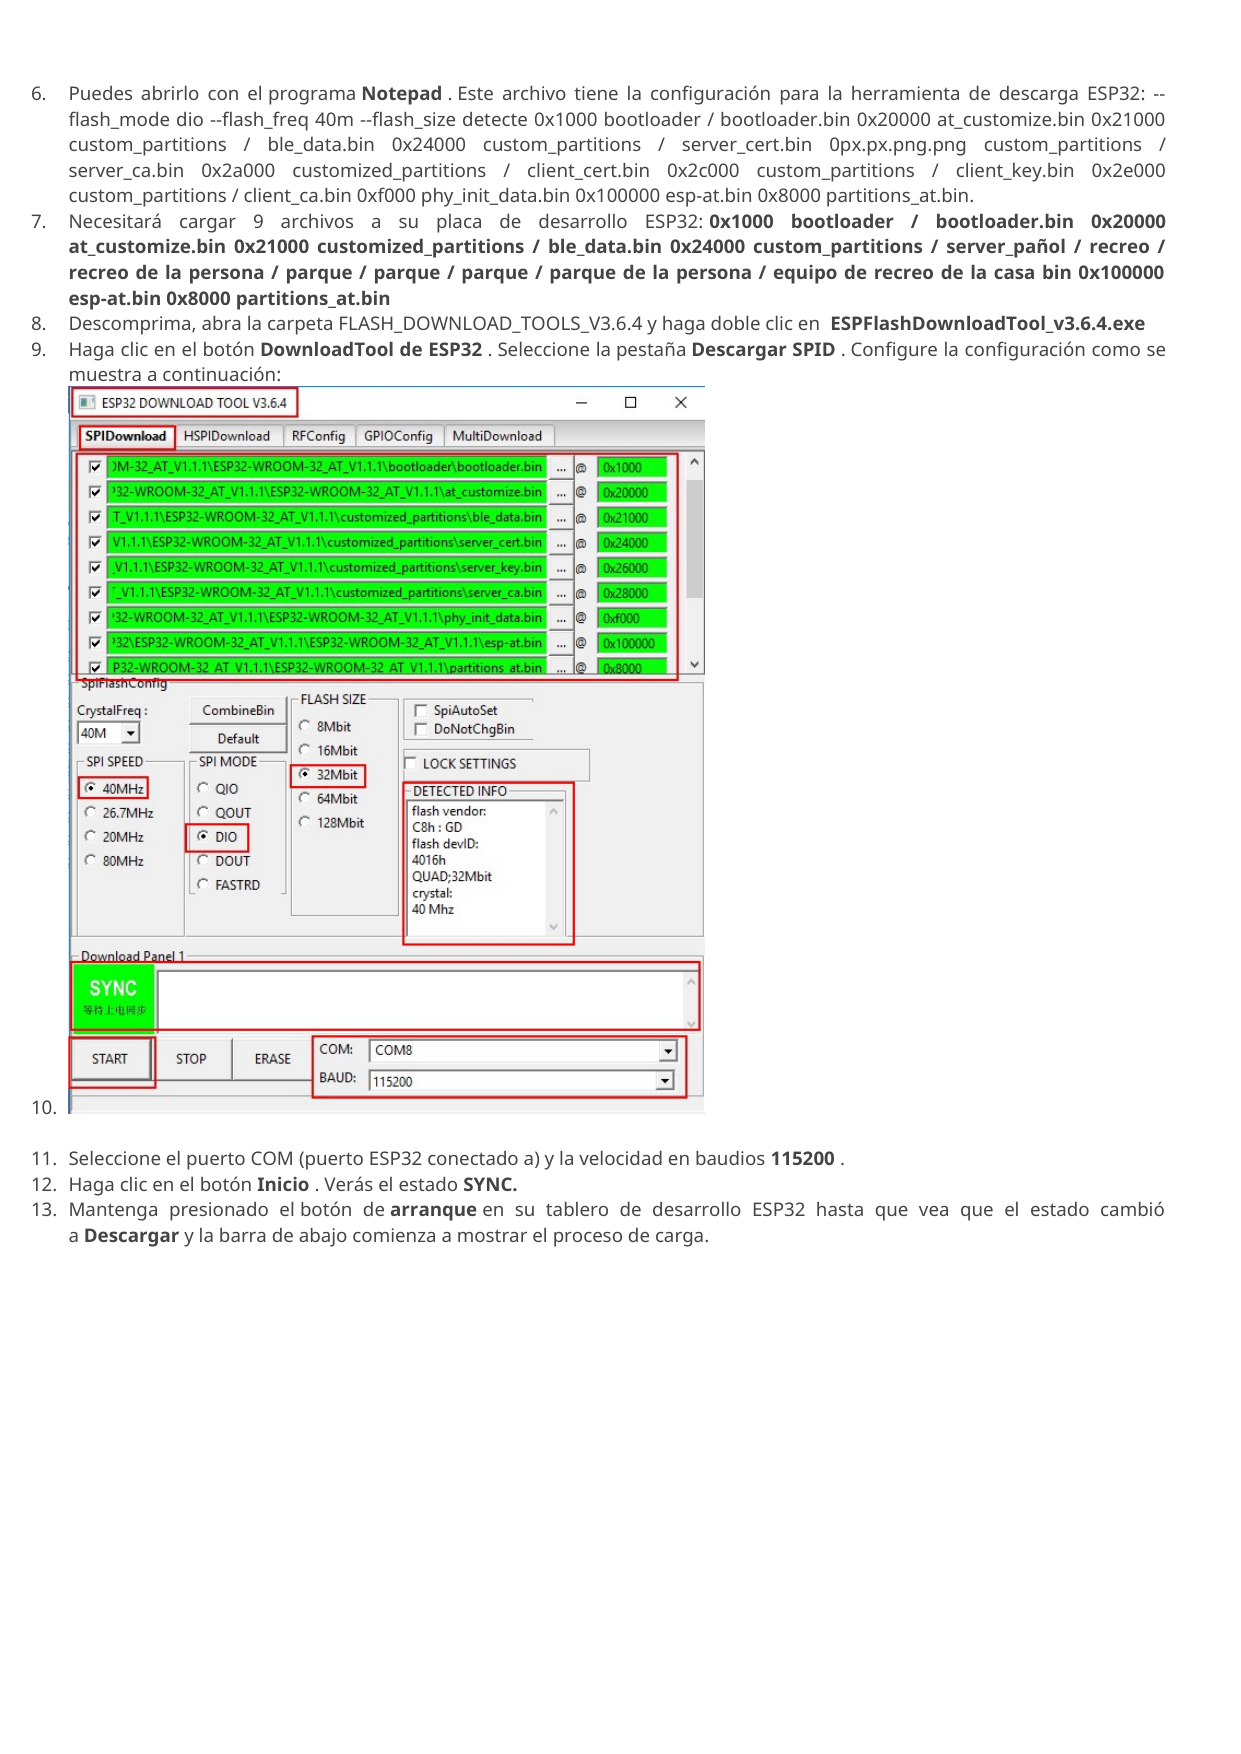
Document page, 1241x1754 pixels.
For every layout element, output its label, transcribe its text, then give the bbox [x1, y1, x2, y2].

list Descomprima, abra la carpeta FLASH_DOWNLOAD_TOOLS_V3.6.4 y haga doble clic en ESPFlashDownloadTool_v3.6.4.exe [31, 310, 1167, 336]
list Haga clic en el botón Inicio . Verás el estado SYNC. [31, 1171, 1167, 1196]
list Mantenga presionado el botón de arranque en su tablero de desarrollo ESP32 hasta que vea que el estado cambió a Descargar y la barra de abajo comienza a mostrar el proceso de carga. [31, 1196, 1167, 1247]
picture [68, 386, 705, 1114]
list Seleccione el puerto COM (puerto ESP32 conectado a) y la velocidad en baudios 115200 . [31, 1145, 1167, 1171]
list Haga clic en el botón DownloadTool de ESP32 . Seleccione la pestaña Descargar SPID . Configure la configuración como se muestra a continuación: [31, 336, 1167, 387]
list Puedes abrirlo con el programa Notepad . Este archivo tiene la configuración para la herramienta de descarga ESP32: --flash_mode dio --flash_freq 40m --flash_size detecte 0x1000 bootloader / bootloader.bin 0x20000 at_customize.bin 0x21000 custom_partitions / ble_data.bin 0x24000 custom_partitions / server_cert.bin 0px.px.png.png custom_partitions / server_ca.bin 0x2a000 customized_partitions / client_cert.bin 0x2c000 custom_partitions / client_key.bin 0x2e000 custom_partitions / client_ca.bin 0xf000 phy_init_data.bin 0x100000 esp-at.bin 0x8000 partitions_at.bin. [31, 81, 1167, 208]
list Necesitará cargar 9 archivos a su placa de desarrollo ESP32: 0x1000 bootloader / bootloader.bin 0x20000 at_customize.bin 0x21000 customized_partitions / ble_data.bin 0x24000 custom_partitions / server_pañol / recreo / recreo de la persona / parque / parque / parque / parque de la persona / equipo de recreo de la casa bin 0x100000 esp-at.bin 0x8000 partitions_at.bin [31, 208, 1167, 310]
